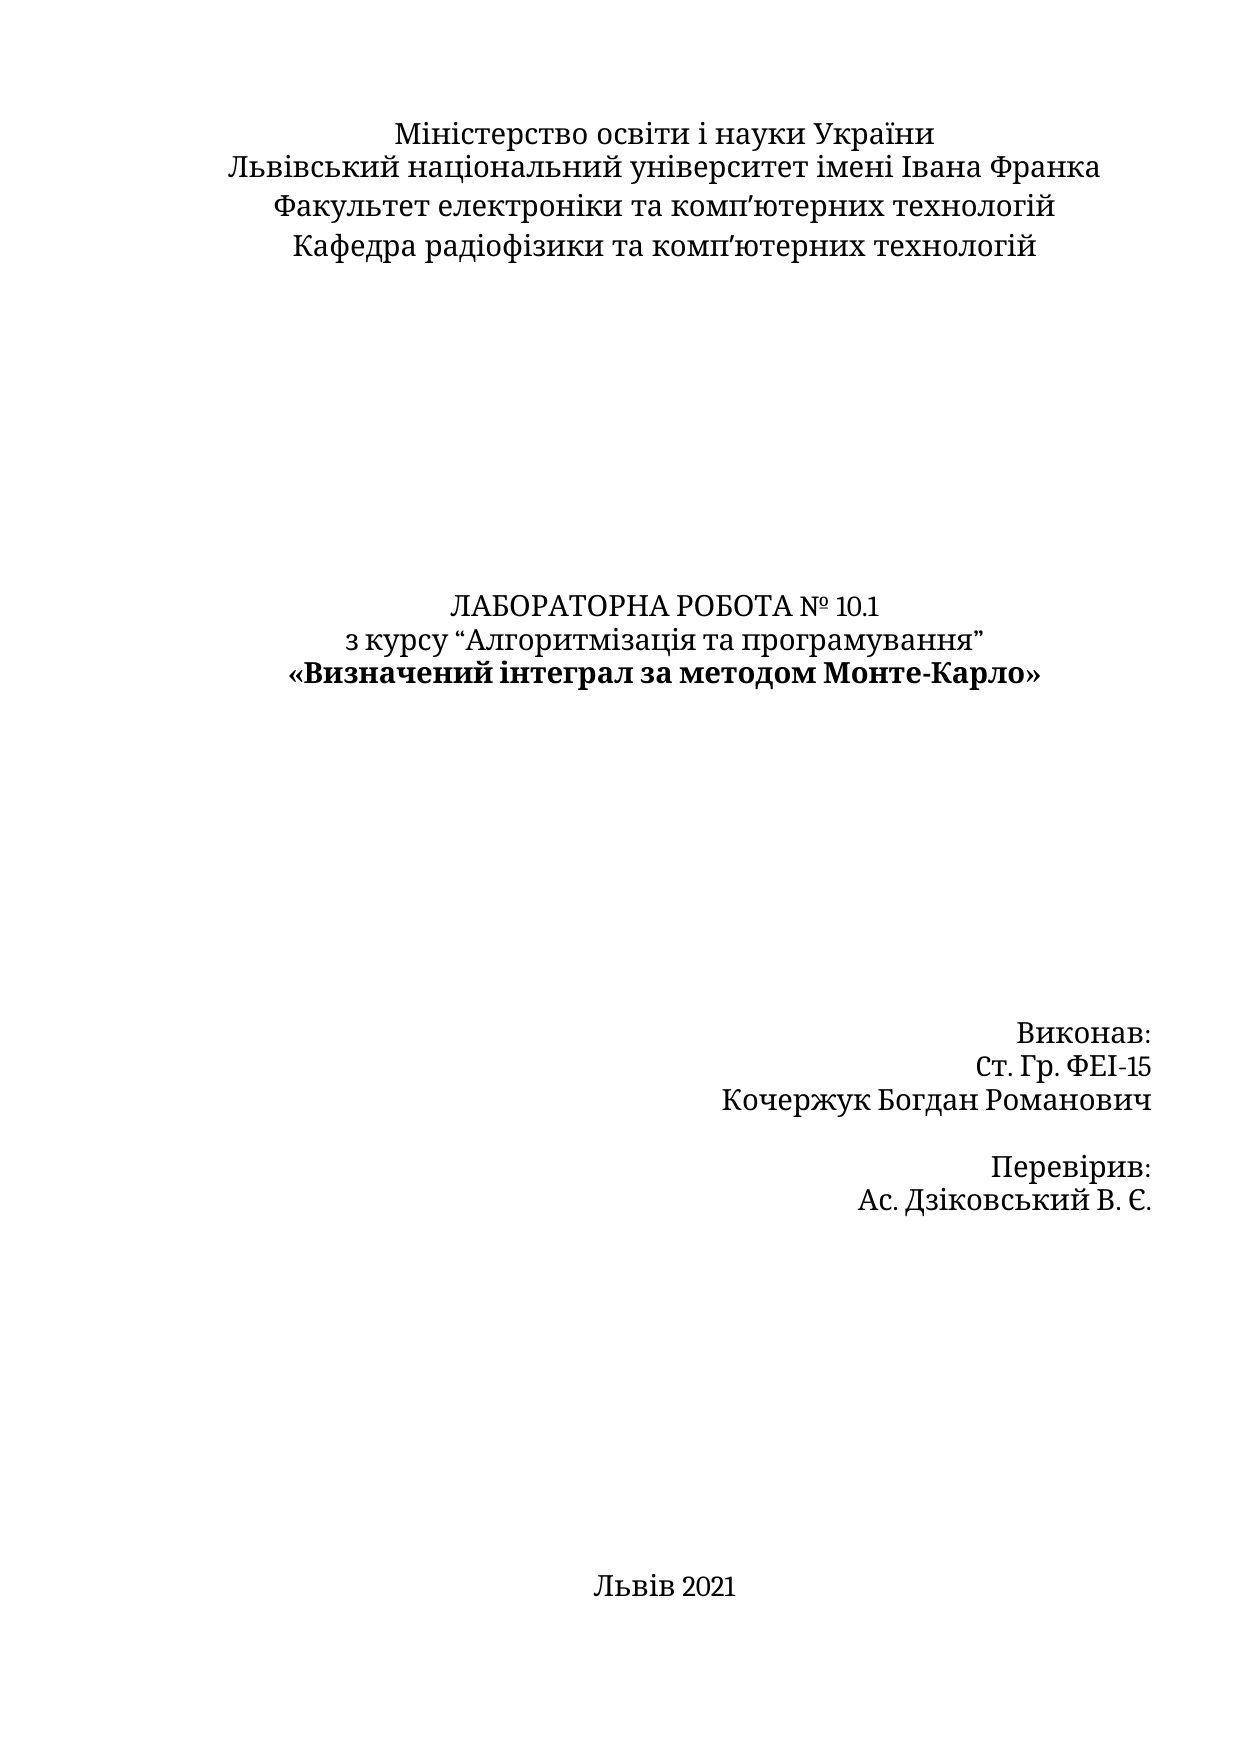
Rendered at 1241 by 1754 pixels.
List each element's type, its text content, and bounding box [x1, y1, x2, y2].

text Cт. Гр. ФЕІ-15 [177, 1050, 1152, 1084]
text Львів 2021 [177, 1570, 1152, 1604]
text Ас. Дзіковський В. Є. [177, 1184, 1152, 1218]
text Міністерство освіти і науки України [177, 118, 1152, 152]
text Факультет електроніки та комп’ютерних технологій [177, 185, 1152, 225]
text з курсу “Алгоритмізація та програмування” [177, 624, 1152, 657]
text «Визначений інтеграл за методом Монте-Карло» [177, 657, 1152, 691]
text Кафедра радіофізики та комп’ютерних технологій [177, 225, 1152, 264]
text Перевірив: [177, 1151, 1152, 1184]
text Виконав: [177, 1017, 1152, 1050]
text Кочержук Богдан Романович [177, 1084, 1152, 1117]
text ЛАБОРАТОРНА РОБОТА № 10.1 [177, 590, 1152, 624]
text Львівський національний університет імені Івана Франка [177, 152, 1152, 185]
